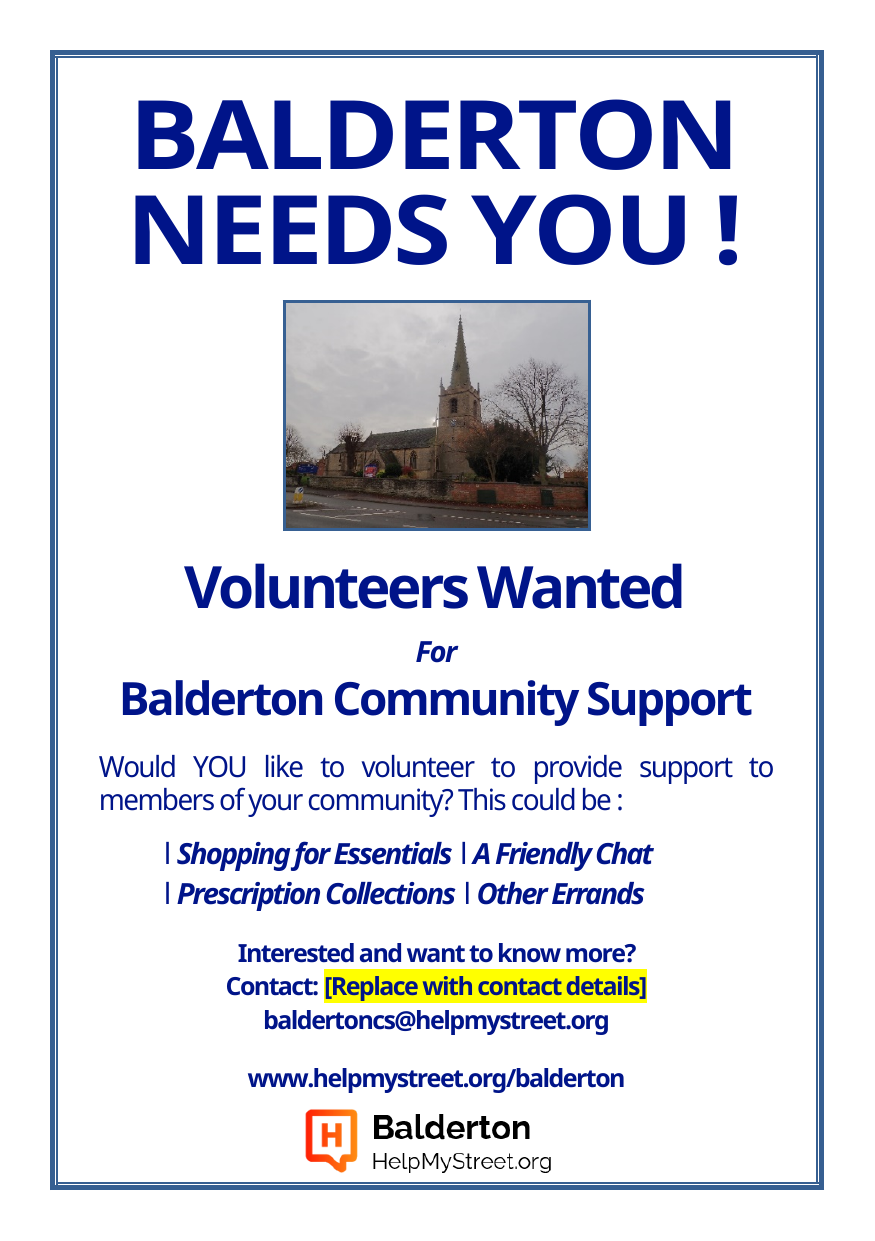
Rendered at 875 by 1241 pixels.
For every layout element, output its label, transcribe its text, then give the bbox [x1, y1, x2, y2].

text Volunteers Wanted [75, 546, 799, 625]
text Would YOU like to volunteer to provide support to members of your community? This could be : [99, 750, 775, 817]
text For [75, 629, 799, 671]
text l Shopping for Essentials l A Friendly Chat [164, 838, 799, 871]
text l Prescription Collections l Other Errands [164, 877, 799, 911]
text www.helpmystreet.org/balderton [75, 1061, 799, 1094]
text Balderton Community Support [75, 675, 799, 725]
text NEEDS YOU ! [75, 187, 799, 283]
text BALDERTON [75, 96, 799, 187]
picture [286, 303, 588, 528]
text Interested and want to know more? Contact: [Replace with contact details] baldertoncs@helpmystreet.org [75, 936, 799, 1036]
picture [295, 1096, 579, 1187]
